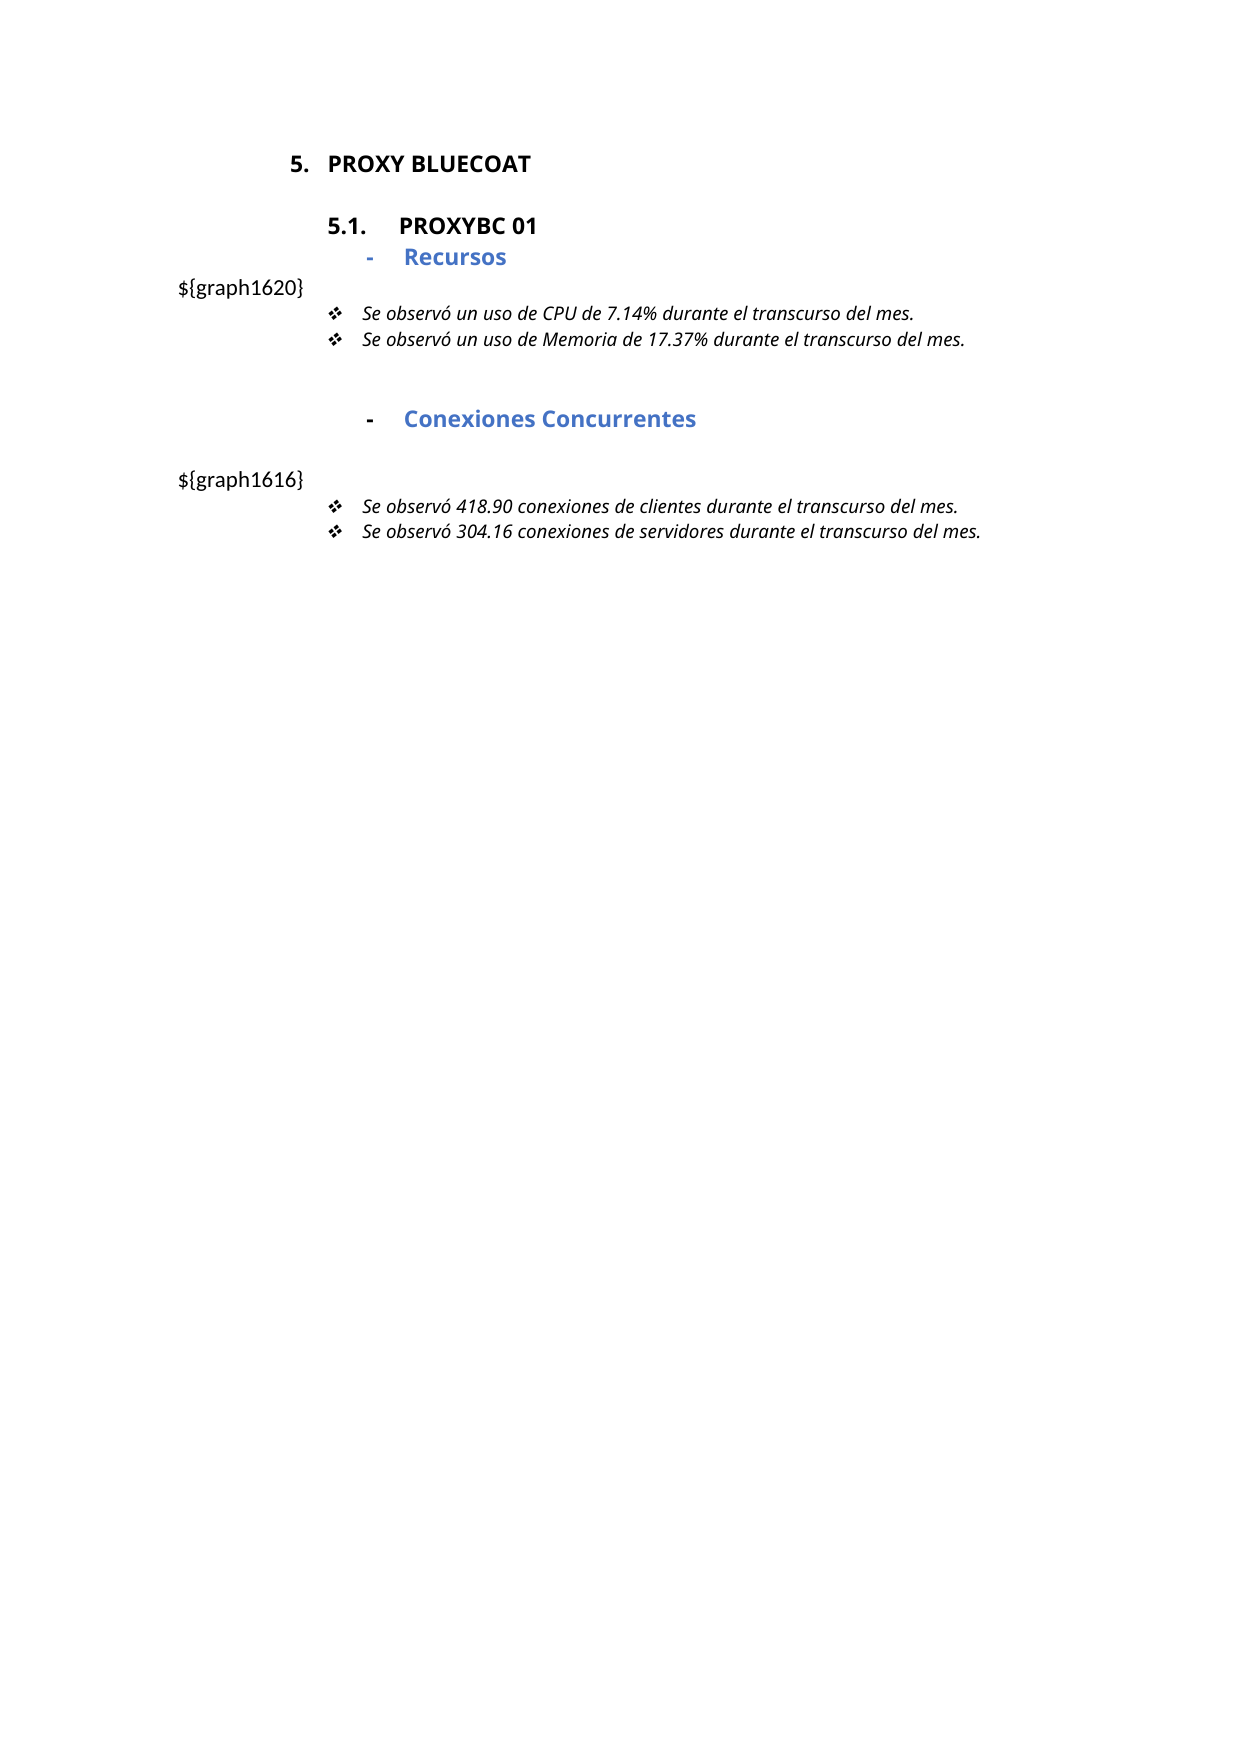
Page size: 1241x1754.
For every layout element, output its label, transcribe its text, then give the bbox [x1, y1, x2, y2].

text ${graph1616} [177, 465, 1063, 493]
list Se observó un uso de CPU de 7.14% durante el transcurso del mes. [325, 301, 1063, 326]
list Conexiones Concurrentes [366, 403, 1137, 434]
list Se observó un uso de Memoria de 17.37% durante el transcurso del mes. [325, 326, 1063, 352]
list Se observó 304.16 conexiones de servidores durante el transcurso del mes. [325, 519, 1063, 544]
list PROXY BLUECOAT [290, 148, 1137, 179]
list Se observó 418.90 conexiones de clientes durante el transcurso del mes. [325, 493, 1063, 519]
list PROXYBC 01 [327, 210, 1137, 241]
text ${graph1620} [177, 273, 1063, 301]
list Recursos [366, 241, 1137, 273]
